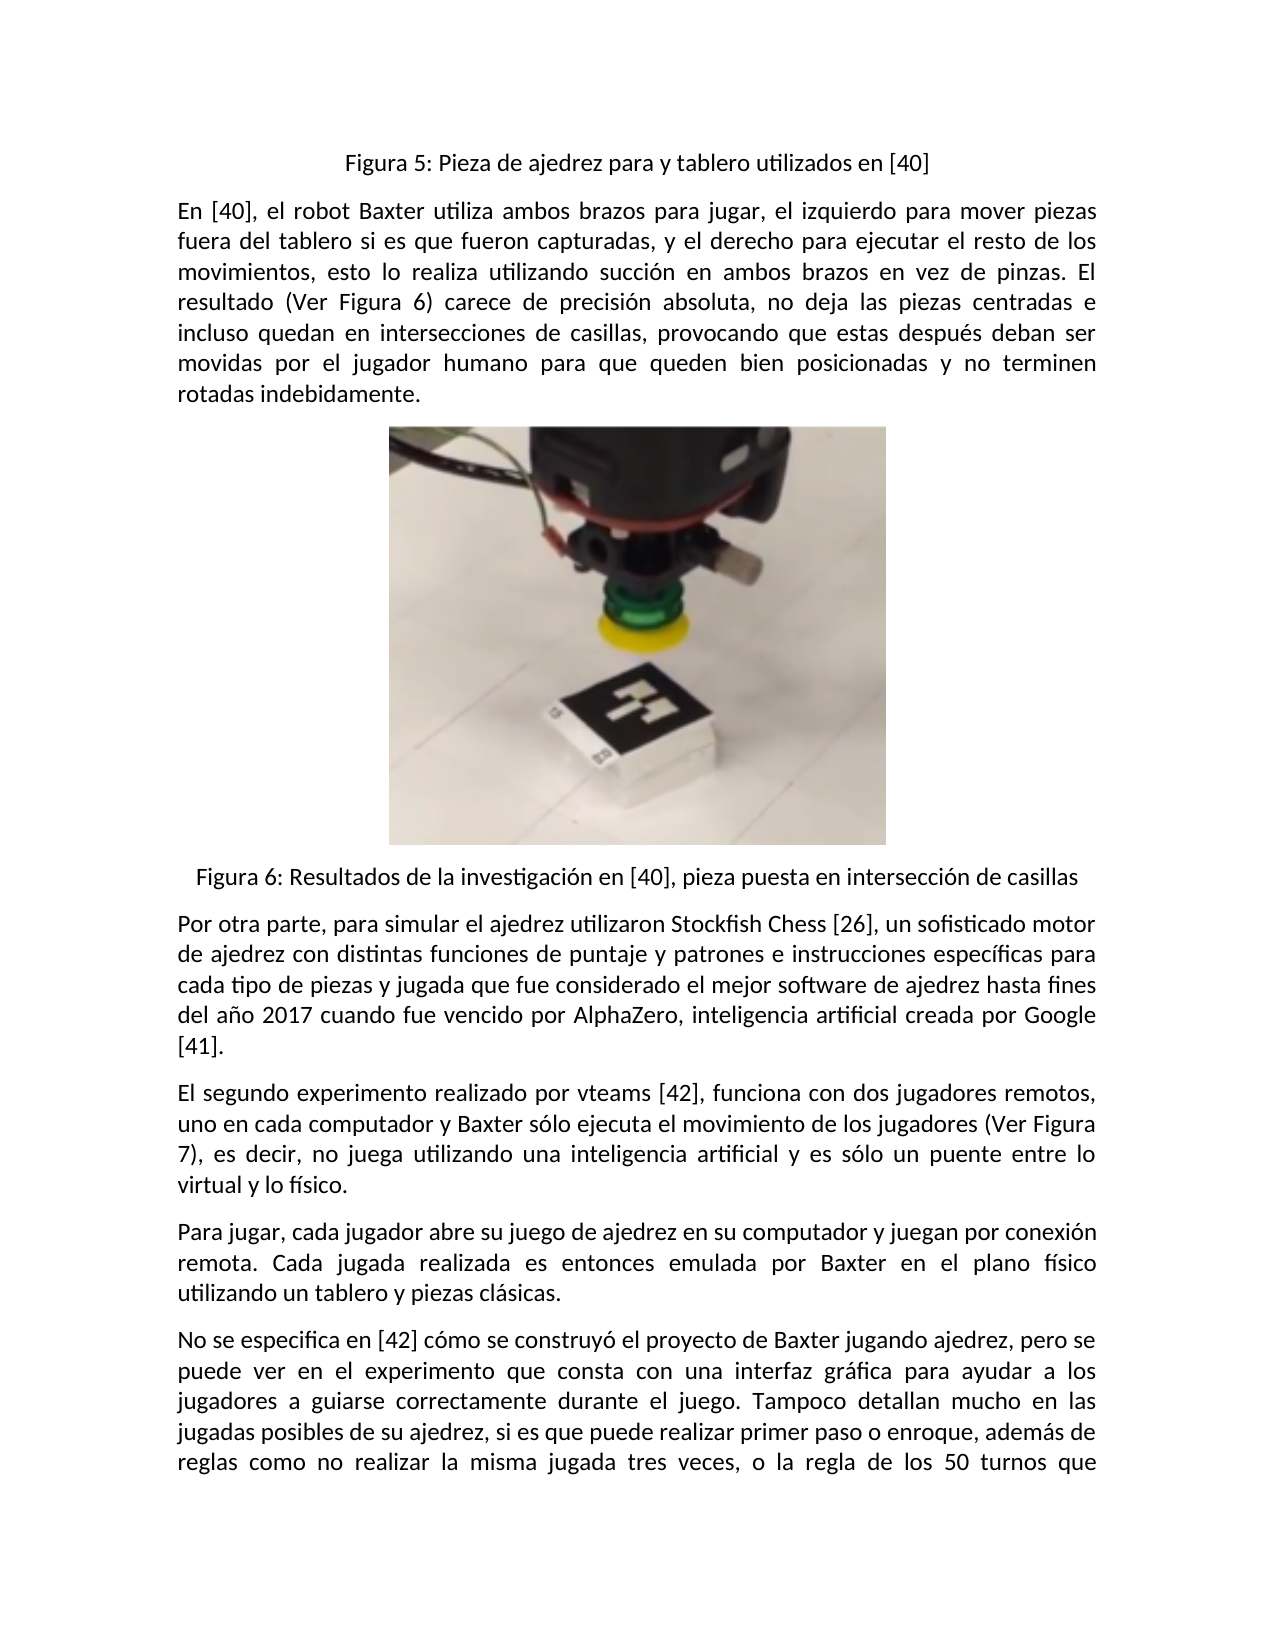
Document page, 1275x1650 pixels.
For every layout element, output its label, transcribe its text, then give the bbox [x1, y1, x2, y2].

picture [389, 425, 886, 845]
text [177, 1324, 1098, 1477]
text El segundo experimento realizado por vteams [42], funciona con dos jugadores remotos, uno en cada computador y Baxter sólo ejecuta el movimiento de los jugadores (Ver Figura 7), es decir, no juega utilizando una inteligencia artificial y es sólo un puente entre lo virtual y lo físico. [177, 1077, 1098, 1199]
text Figura 5: Pieza de ajedrez para y tablero utilizados en [40] [177, 148, 1098, 178]
text Para jugar, cada jugador abre su juego de ajedrez en su computador y juegan por conexión remota. Cada jugada realizada es entonces emulada por Baxter en el plano físico utilizando un tablero y piezas clásicas. [177, 1216, 1098, 1308]
text En [40], el robot Baxter utiliza ambos brazos para jugar, el izquierdo para mover piezas fuera del tablero si es que fueron capturadas, y el derecho para ejecutar el resto de los movimientos, esto lo realiza utilizando succión en ambos brazos en vez de pinzas. El resultado (Ver Figura 6) carece de precisión absoluta, no deja las piezas centradas e incluso quedan en intersecciones de casillas, provocando que estas después deban ser movidas por el jugador humano para que queden bien posicionadas y no terminen rotadas indebidamente. [177, 195, 1098, 408]
text Figura 6: Resultados de la investigación en [40], pieza puesta en intersección de casillas [177, 861, 1098, 891]
text Por otra parte, para simular el ajedrez utilizaron Stockfish Chess [26], un sofisticado motor de ajedrez con distintas funciones de puntaje y patrones e instrucciones específicas para cada tipo de piezas y jugada que fue considerado el mejor software de ajedrez hasta fines del año 2017 cuando fue vencido por AlphaZero, inteligencia artificial creada por Google [41]. [177, 908, 1098, 1061]
